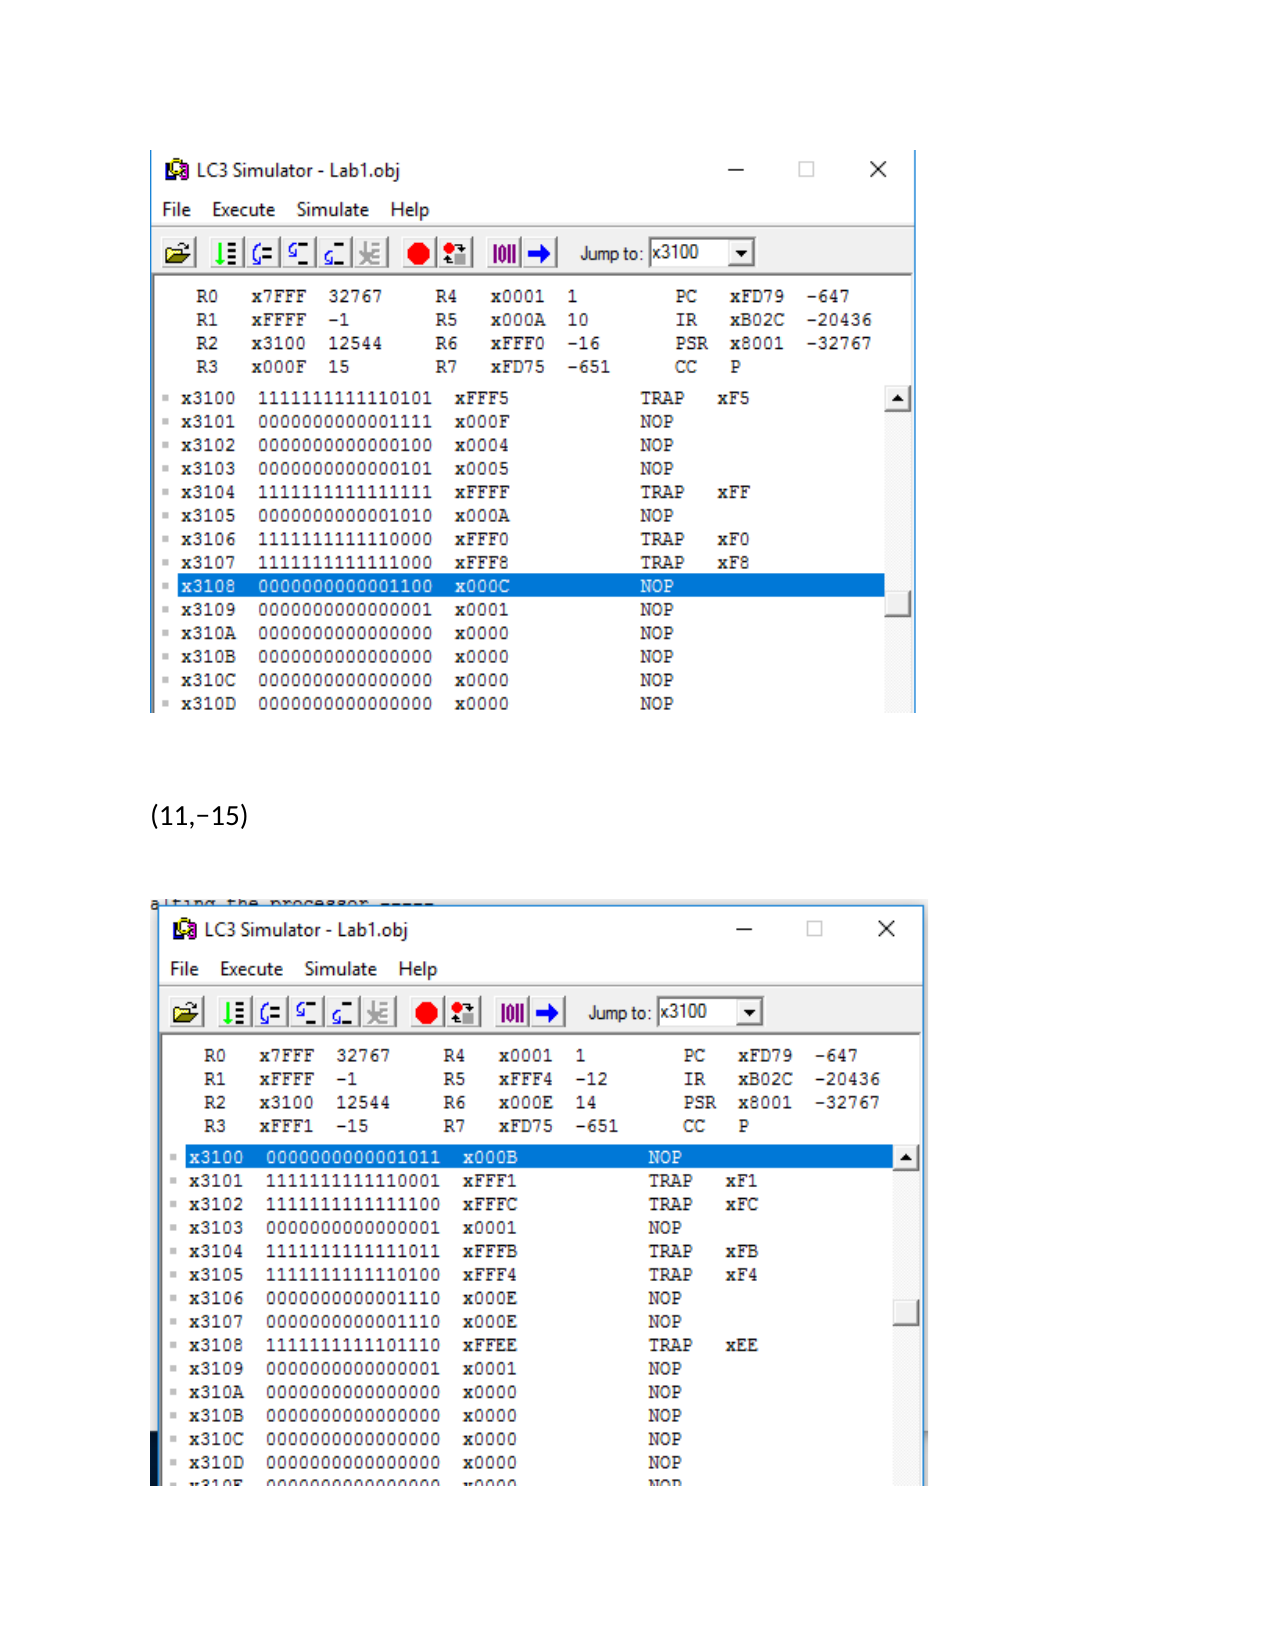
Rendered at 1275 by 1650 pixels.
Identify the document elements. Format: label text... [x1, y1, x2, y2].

text (11,−15) [150, 797, 1125, 833]
picture [150, 899, 929, 1486]
picture [150, 150, 916, 713]
